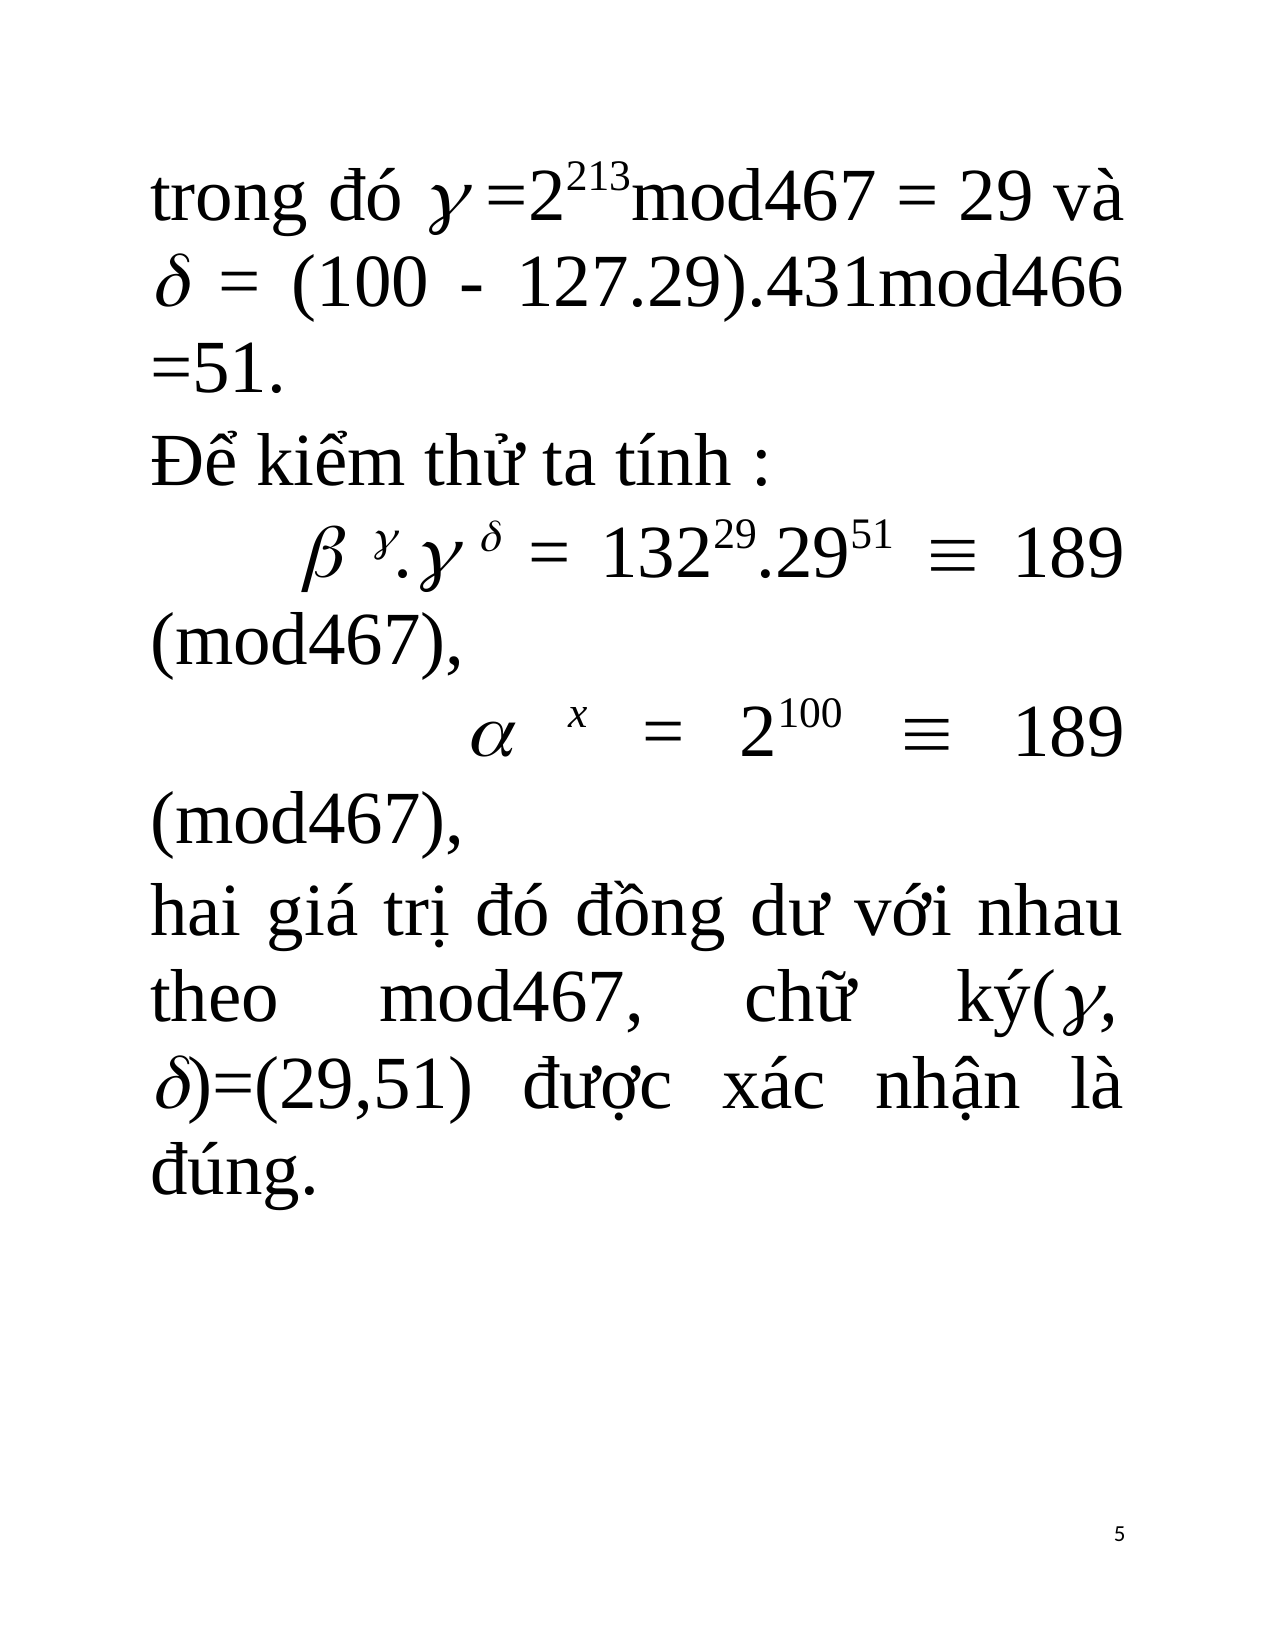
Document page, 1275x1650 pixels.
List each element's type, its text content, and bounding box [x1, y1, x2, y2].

text hai giá trị đó đồng dư với nhau theo mod467, chữ ký(, )=(29,51) được xác nhận là đúng. [150, 865, 1125, 1211]
text . = 13229.2951 189 (mod467), [150, 508, 1125, 680]
text Để kiểm thử ta tính : [150, 415, 1125, 501]
text x = 2100 189 (mod467), [150, 687, 1125, 859]
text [150, 150, 1125, 409]
